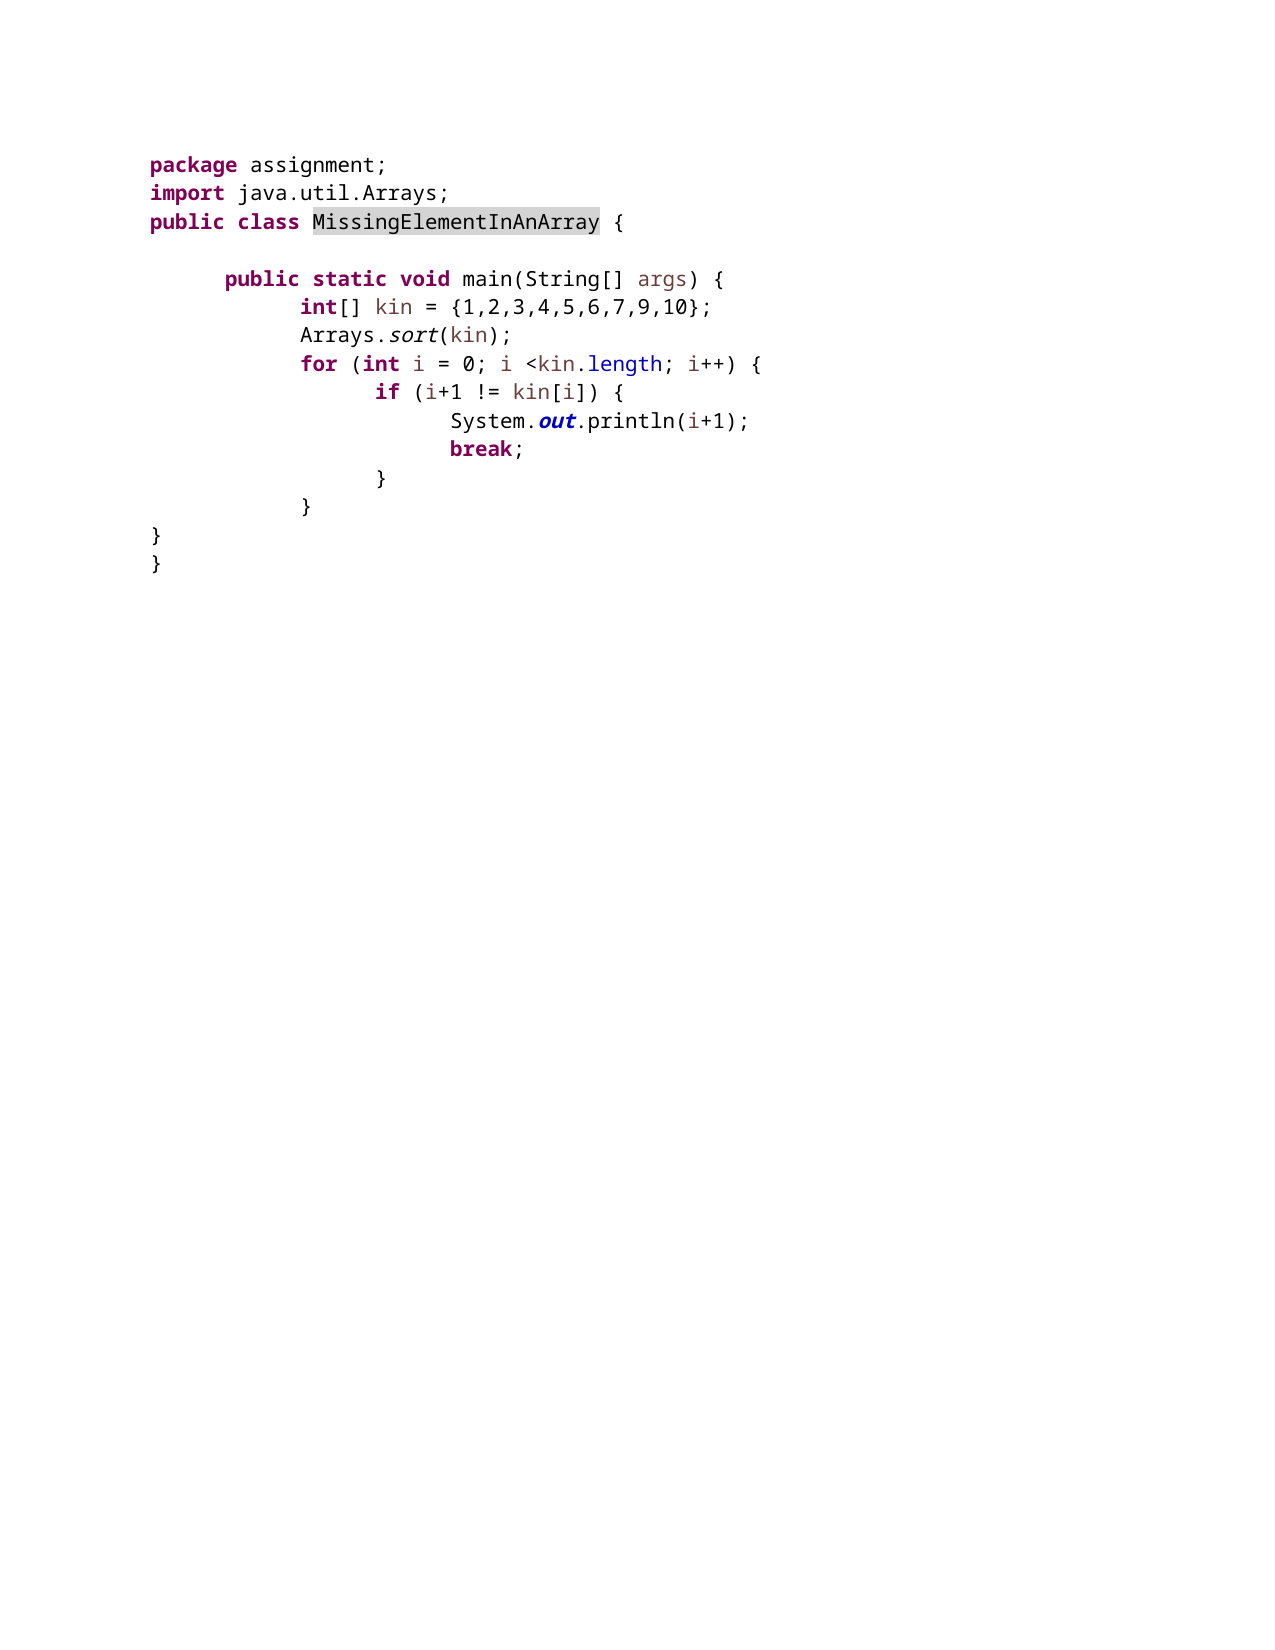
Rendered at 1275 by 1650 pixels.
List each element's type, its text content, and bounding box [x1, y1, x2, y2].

text public class MissingElementInAnArray { [150, 207, 313, 235]
text break; [150, 434, 1125, 463]
text } [150, 463, 1125, 491]
text package assignment; [150, 150, 1125, 178]
text public static void main(String[] args) { [150, 264, 1125, 292]
text if (i+1 != kin[i]) { [150, 377, 1125, 406]
text public class MissingElementInAnArray { [600, 207, 1125, 235]
text import java.util.Arrays; [150, 178, 1125, 207]
text System.out.println(i+1); [150, 406, 1125, 434]
text } [150, 548, 1125, 577]
text } [150, 520, 1125, 548]
text Arrays.sort(kin); [150, 321, 1125, 349]
text } [150, 491, 1125, 520]
text int[] kin = {1,2,3,4,5,6,7,9,10}; [150, 292, 1125, 321]
text for (int i = 0; i <kin.length; i++) { [150, 349, 1125, 377]
